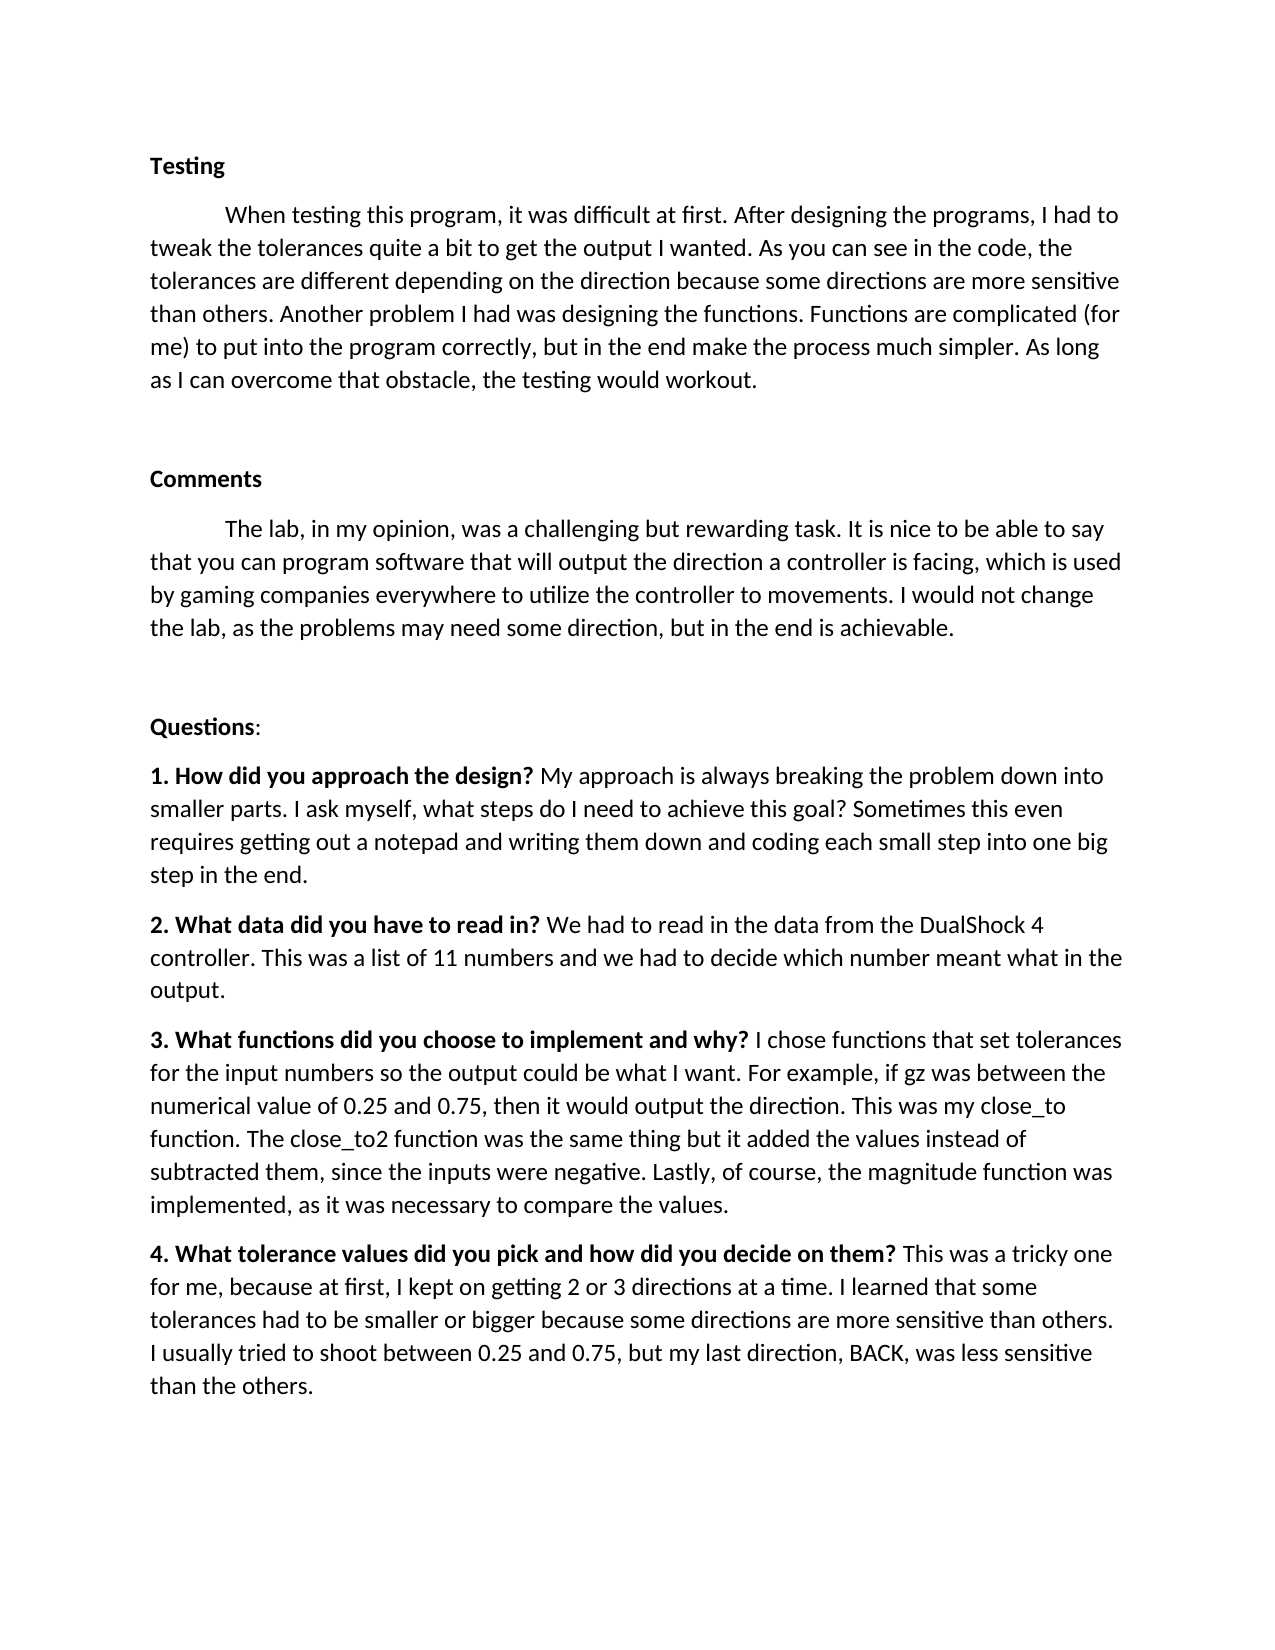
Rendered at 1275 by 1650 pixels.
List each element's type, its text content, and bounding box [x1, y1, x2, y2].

text 3. What functions did you choose to implement and why? I chose functions that set tolerances for the input numbers so the output could be what I want. For example, if gz was between the numerical value of 0.25 and 0.75, then it would output the direction. This was my close_to function. The close_to2 function was the same thing but it added the values instead of subtracted them, since the inputs were negative. Lastly, of course, the magnitude function was implemented, as it was necessary to compare the values. [150, 1024, 1125, 1219]
text 1. How did you approach the design? My approach is always breaking the problem down into smaller parts. I ask myself, what steps do I need to achieve this goal? Sometimes this even requires getting out a notepad and writing them down and coding each small step into one big step in the end. [150, 760, 1125, 890]
text 4. What tolerance values did you pick and how did you decide on them? This was a tricky one for me, because at first, I kept on getting 2 or 3 directions at a time. I learned that some tolerances had to be smaller or bigger because some directions are more sensitive than others. I usually tried to shoot between 0.25 and 0.75, but my last direction, BACK, was less sensitive than the others. [150, 1238, 1125, 1401]
text When testing this program, it was difficult at first. After designing the programs, I had to tweak the tolerances quite a bit to get the output I wanted. As you can see in the code, the tolerances are different depending on the direction because some directions are more sensitive than others. Another problem I had was designing the functions. Functions are complicated (for me) to put into the program correctly, but in the end make the process much simpler. As long as I can overcome that obstacle, the testing would workout. [150, 199, 1125, 395]
text The lab, in my opinion, was a challenging but rewarding task. It is nice to be able to say that you can program software that will output the direction a controller is facing, which is used by gaming companies everywhere to utilize the controller to movements. I would not change the lab, as the problems may need some direction, but in the end is achievable. [150, 513, 1125, 642]
text Comments [150, 463, 1125, 494]
text 2. What data did you have to read in? We had to read in the data from the DualShock 4 controller. This was a list of 11 numbers and we had to decide which number meant what in the output. [150, 909, 1125, 1005]
text Testing [150, 150, 1125, 181]
text Questions: [150, 711, 1125, 741]
